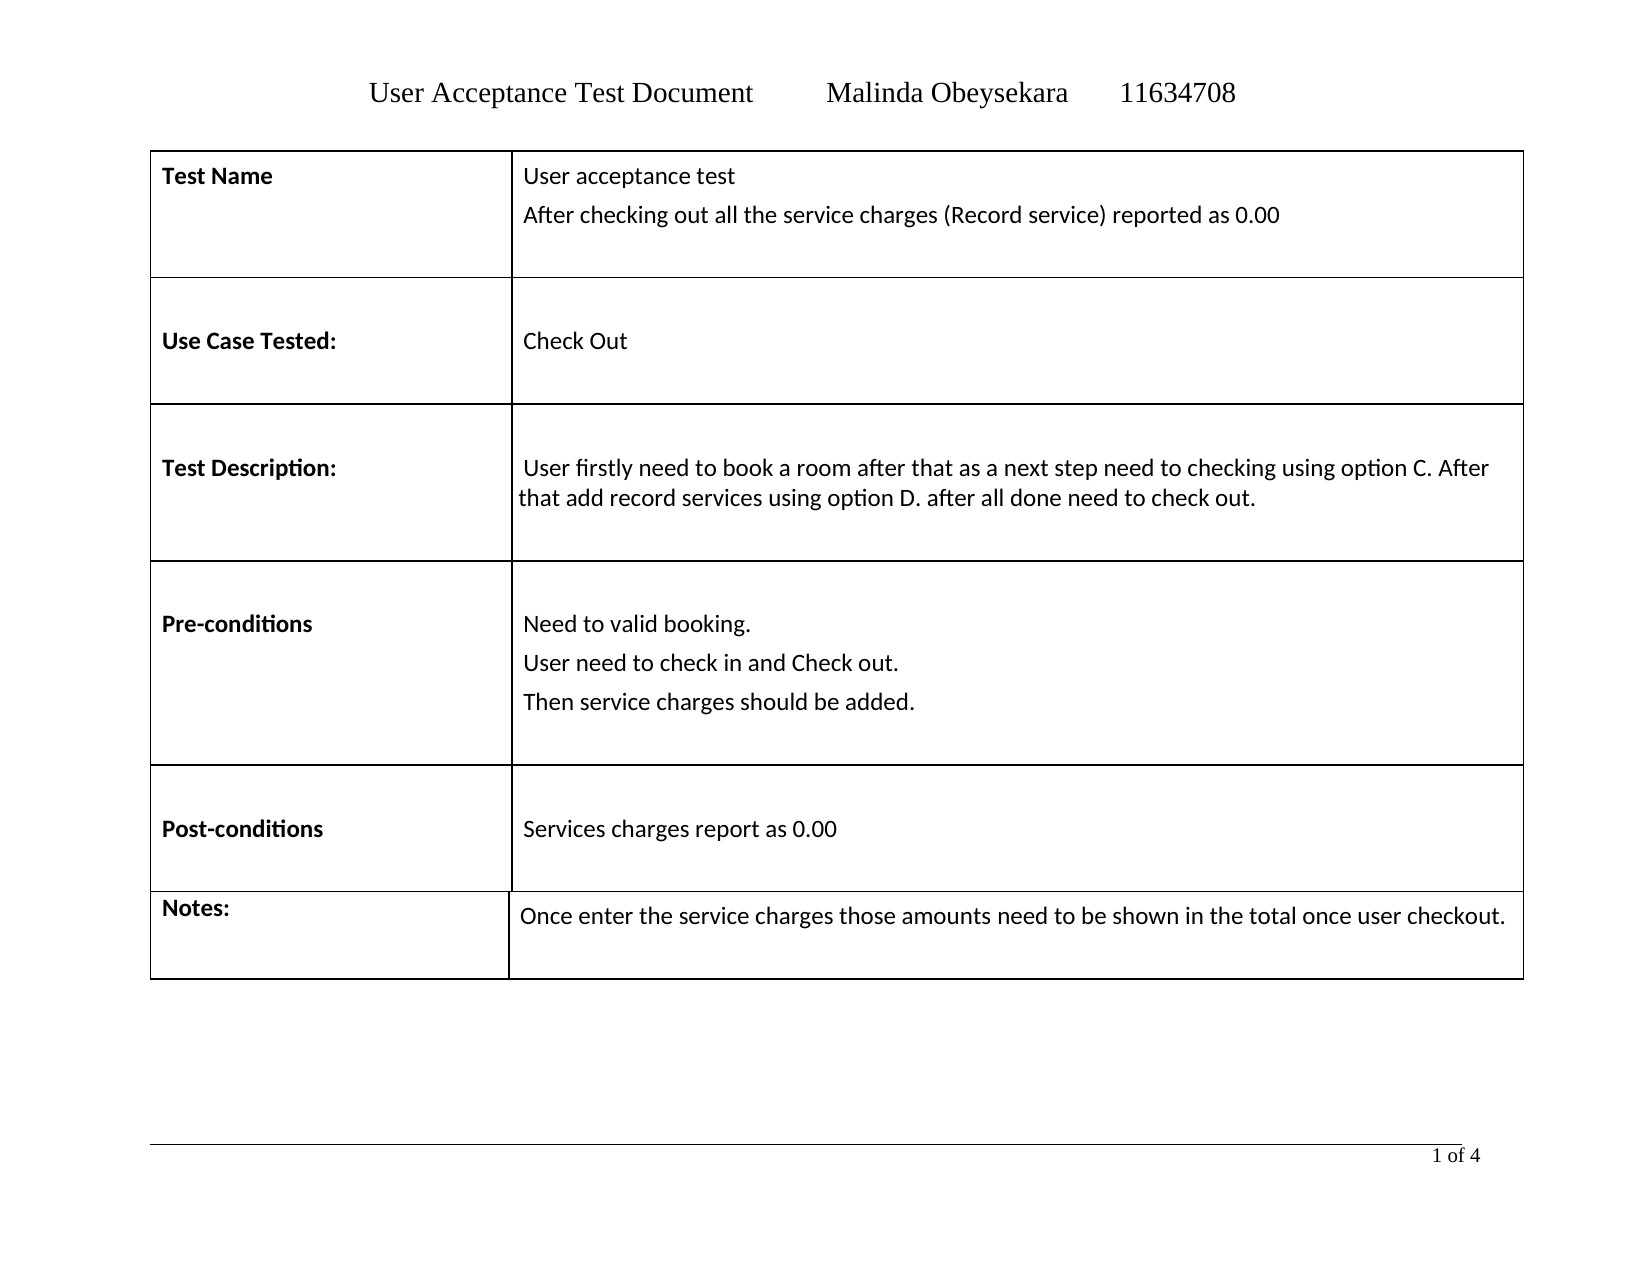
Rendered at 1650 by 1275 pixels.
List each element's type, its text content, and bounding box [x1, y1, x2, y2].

table_cell Check Out [513, 278, 1523, 403]
table_cell Services charges report as 0.00 [513, 766, 1523, 891]
table_cell Pre-conditions [151, 562, 511, 764]
table_cell Notes: [151, 892, 508, 978]
table_cell User firstly need to book a room after that as a next step need to checking using option C. After that add record services using option D. after all done need to check out. [513, 405, 1523, 560]
table_header User acceptance test After checking out all the service charges (Record service) reported as 0.00 [513, 152, 1523, 276]
table_cell Post-conditions [151, 766, 511, 891]
table_cell Test Description: [151, 405, 511, 560]
table_header Test Name [151, 152, 511, 276]
table_cell Once enter the service charges those amounts need to be shown in the total once user checkout. [510, 892, 1523, 978]
table_cell Need to valid booking. User need to check in and Check out. Then service charges should be added. [513, 562, 1523, 764]
table_cell Use Case Tested: [151, 278, 511, 403]
